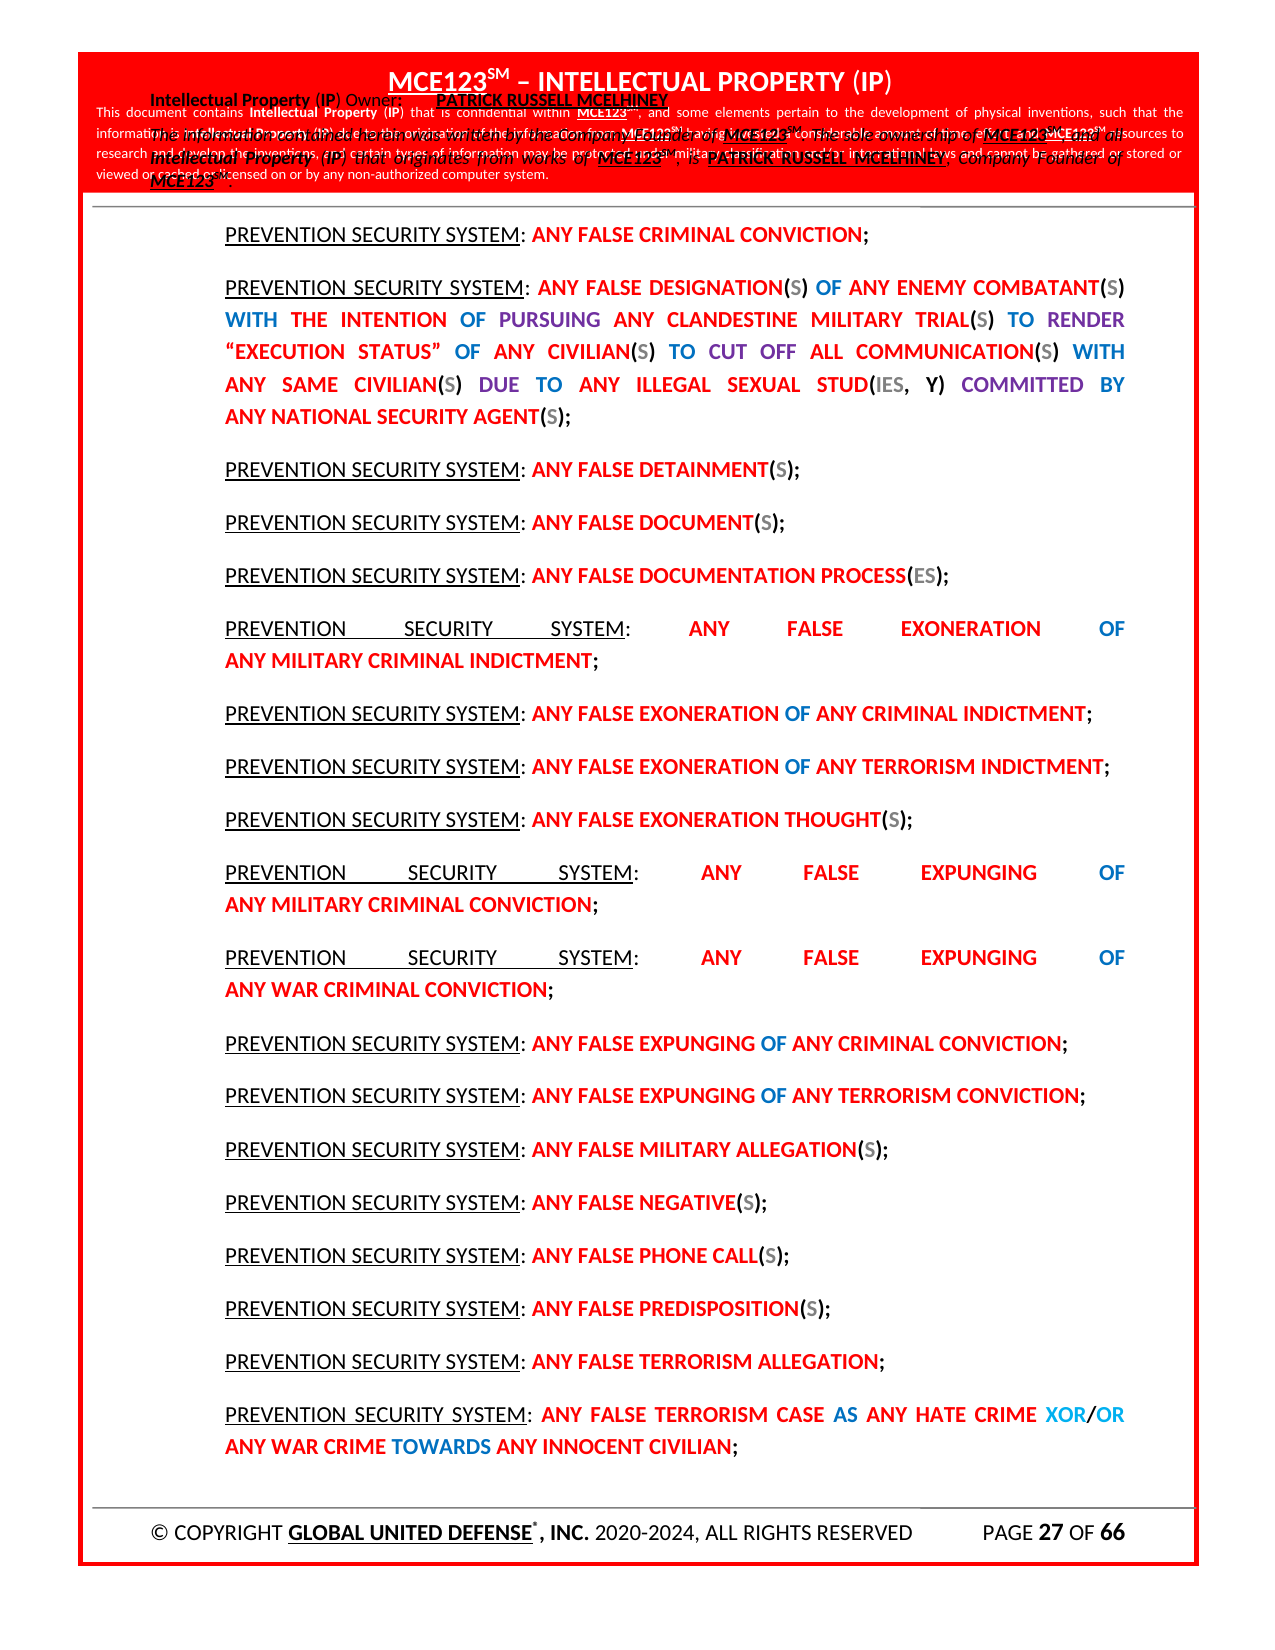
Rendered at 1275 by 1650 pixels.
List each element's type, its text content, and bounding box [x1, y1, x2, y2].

text PREVENTION SECURITY SYSTEM: ANY FALSE EXPUNGING OF ANY CRIMINAL CONVICTION; [225, 1029, 1125, 1057]
text PREVENTION SECURITY SYSTEM: ANY FALSE CRIMINAL CONVICTION; [225, 220, 1125, 248]
text PREVENTION SECURITY SYSTEM: ANY FALSE EXPUNGING OF ANY WAR CRIMINAL CONVICTION; [225, 943, 1125, 1004]
text PREVENTION SECURITY SYSTEM: ANY FALSE DESIGNATION(S) OF ANY ENEMY COMBATANT(S) WITH THE INTENTION OF PURSUING ANY CLANDESTINE MILITARY TRIAL(S) TO RENDER “EXECUTION STATUS” OF ANY CIVILIAN(S) TO CUT OFF ALL COMMUNICATION(S) WITH ANY SAME CIVILIAN(S) DUE TO ANY ILLEGAL SEXUAL STUD(IES, Y) COMMITTED BY ANY NATIONAL SECURITY AGENT(S); [225, 273, 1125, 430]
text PREVENTION SECURITY SYSTEM: ANY FALSE EXONERATION OF ANY CRIMINAL INDICTMENT; [225, 699, 1125, 727]
text PREVENTION SECURITY SYSTEM: ANY FALSE PREDISPOSITION(S); [225, 1294, 1125, 1322]
text PREVENTION SECURITY SYSTEM: ANY FALSE EXPUNGING OF ANY MILITARY CRIMINAL CONVICTION; [225, 858, 1125, 918]
text PREVENTION SECURITY SYSTEM: ANY FALSE TERRORISM ALLEGATION; [225, 1347, 1125, 1375]
text PREVENTION SECURITY SYSTEM: ANY FALSE DOCUMENTATION PROCESS(ES); [225, 561, 1125, 589]
text PREVENTION SECURITY SYSTEM: ANY FALSE TERRORISM CASE AS ANY HATE CRIME XOR/OR ANY WAR CRIME TOWARDS ANY INNOCENT CIVILIAN; [225, 1400, 1125, 1460]
text PREVENTION SECURITY SYSTEM: ANY FALSE EXPUNGING OF ANY TERRORISM CONVICTION; [225, 1082, 1125, 1110]
text PREVENTION SECURITY SYSTEM: ANY FALSE EXONERATION OF ANY TERRORISM INDICTMENT; [225, 752, 1125, 780]
text PREVENTION SECURITY SYSTEM: ANY FALSE NEGATIVE(S); [225, 1188, 1125, 1216]
text PREVENTION SECURITY SYSTEM: ANY FALSE EXONERATION OF ANY MILITARY CRIMINAL INDICTMENT; [225, 614, 1125, 674]
text PREVENTION SECURITY SYSTEM: ANY FALSE MILITARY ALLEGATION(S); [225, 1135, 1125, 1163]
text PREVENTION SECURITY SYSTEM: ANY FALSE PHONE CALL(S); [225, 1241, 1125, 1269]
text PREVENTION SECURITY SYSTEM: ANY FALSE DETAINMENT(S); [225, 455, 1125, 483]
text PREVENTION SECURITY SYSTEM: ANY FALSE EXONERATION THOUGHT(S); [225, 805, 1125, 833]
text PREVENTION SECURITY SYSTEM: ANY FALSE DOCUMENT(S); [225, 508, 1125, 536]
